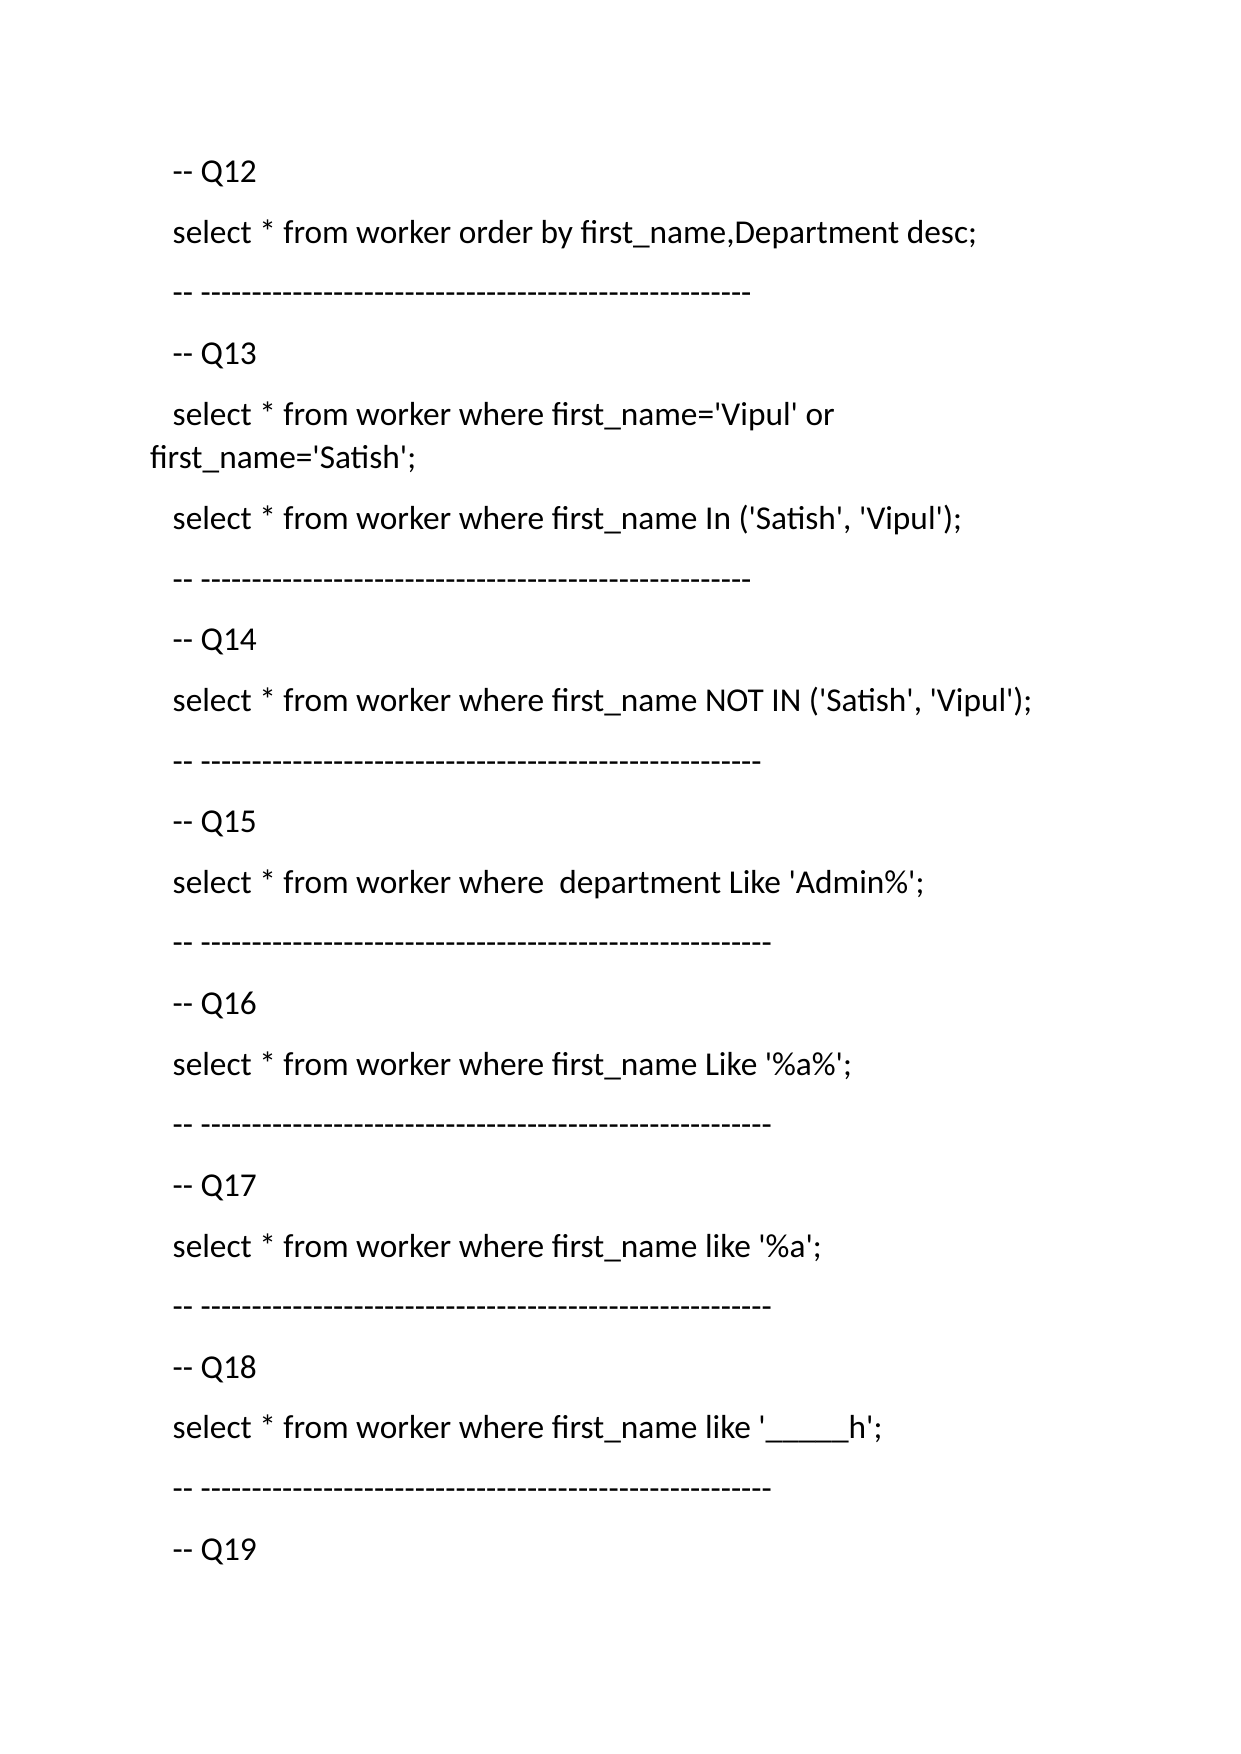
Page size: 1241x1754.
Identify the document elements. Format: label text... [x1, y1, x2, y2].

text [150, 271, 1090, 312]
text -- Q15 [150, 800, 1090, 841]
text select * from worker where first_name Like '%a%'; [150, 1043, 1090, 1083]
text -- ------------------------------------------------------ [150, 558, 1090, 598]
text -- Q14 [150, 618, 1090, 659]
text select * from worker where first_name like '%a'; [150, 1224, 1090, 1265]
text select * from worker where department Like 'Admin%'; [150, 861, 1090, 902]
text select * from worker where first_name='Vipul' or first_name='Satish'; [150, 392, 1090, 477]
text -- Q13 [150, 332, 1090, 373]
text select * from worker where first_name In ('Satish', 'Vipul'); [150, 497, 1090, 538]
text select * from worker where first_name like '_____h'; [150, 1406, 1090, 1447]
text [150, 1285, 1090, 1326]
text -- Q18 [150, 1346, 1090, 1387]
text select * from worker where first_name NOT IN ('Satish', 'Vipul'); [150, 679, 1090, 720]
text -- Q19 [150, 1528, 1090, 1568]
text -- Q17 [150, 1164, 1090, 1205]
text -- ------------------------------------------------------- [150, 739, 1090, 780]
text -- Q16 [150, 982, 1090, 1023]
text -- -------------------------------------------------------- [150, 1103, 1090, 1144]
text select * from worker order by first_name,Department desc; [150, 211, 1090, 251]
text -- Q12 [150, 150, 1090, 191]
text -- -------------------------------------------------------- [150, 921, 1090, 962]
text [150, 1467, 1090, 1508]
